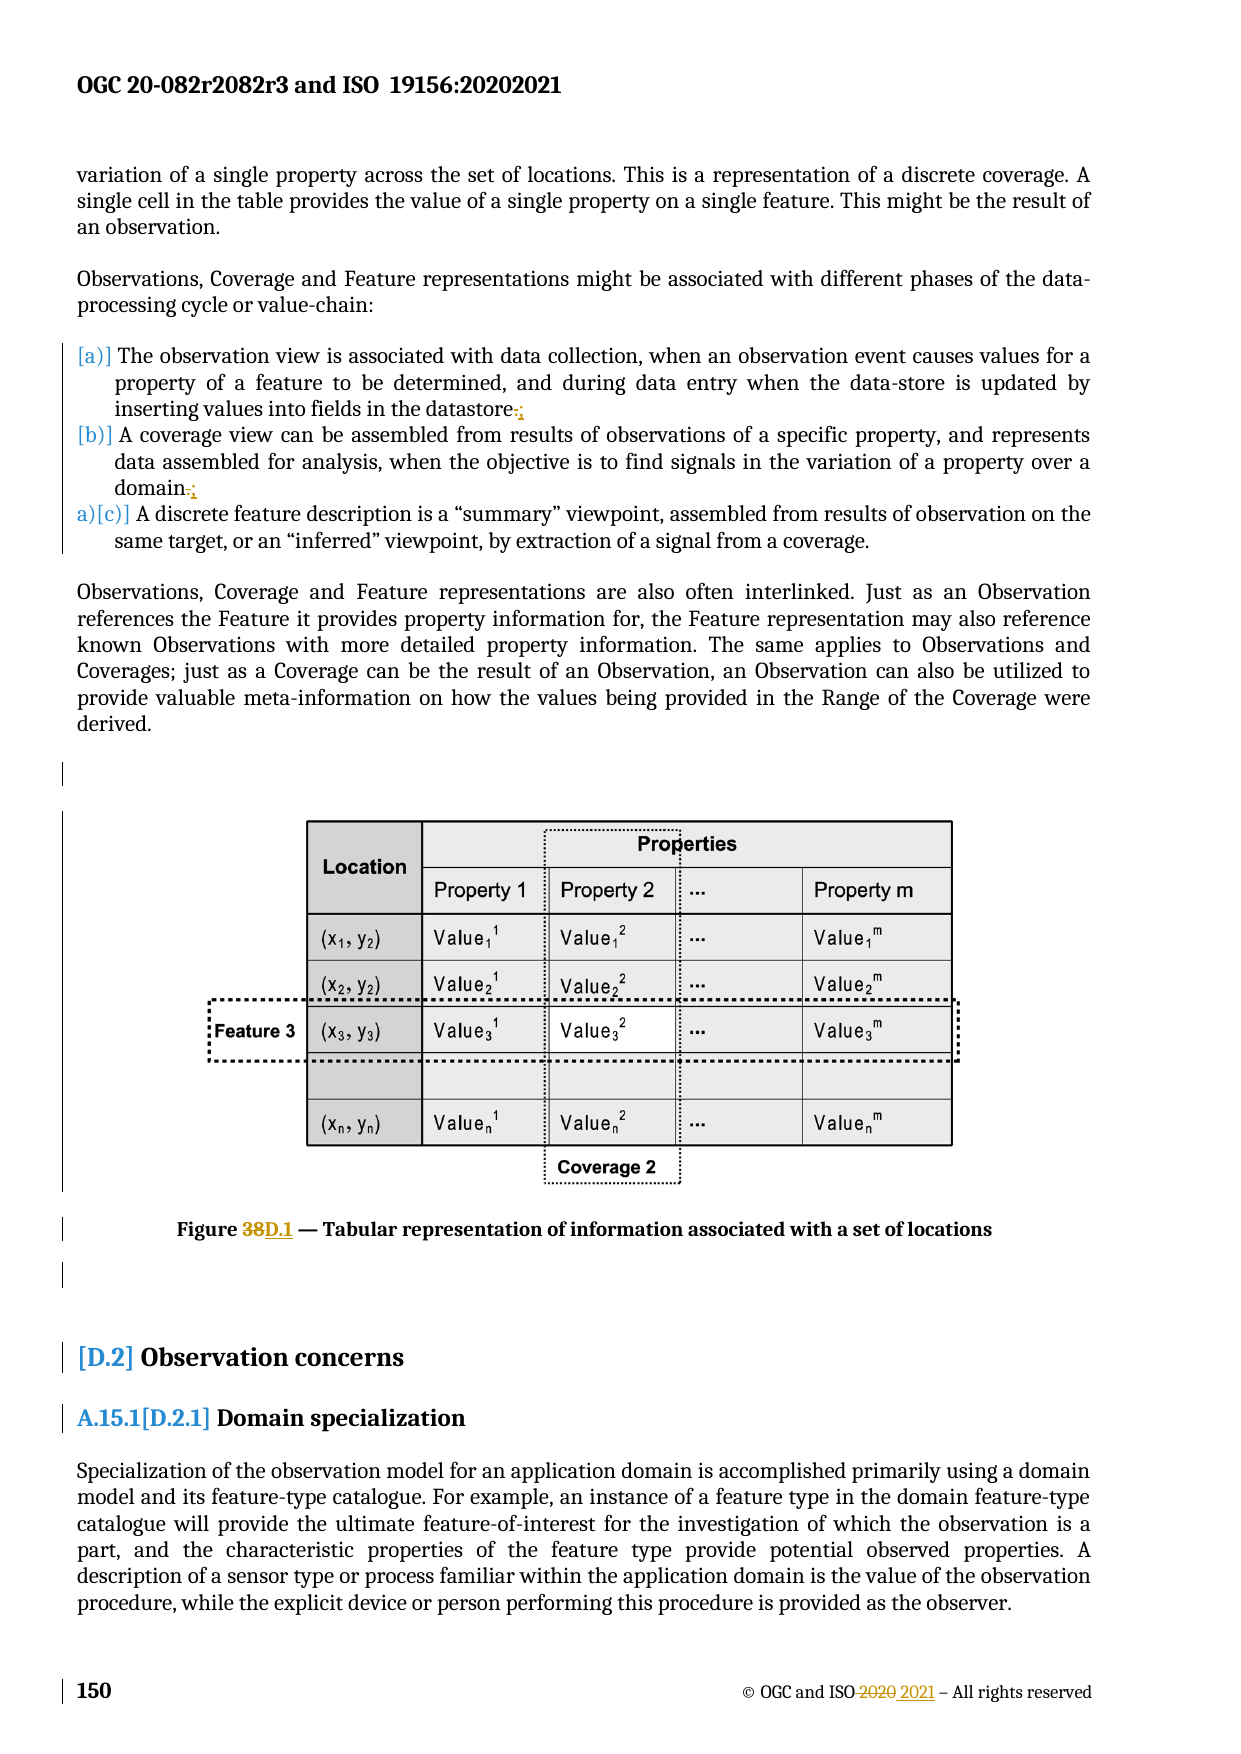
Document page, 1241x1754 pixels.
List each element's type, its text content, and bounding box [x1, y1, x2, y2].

text Specialization of the observation model for an application domain is accomplished primarily using a domain model and its feature-type catalogue. For example, an instance of a feature type in the domain feature-type catalogue will provide the ultimate feature-of-interest for the investigation of which the observation is a part, and the characteristic properties of the feature type provide potential observed properties. A description of a sensor type or process familiar within the application domain is the value of the observation procedure, while the explicit device or person performing this procedure is provided as the observer. [77, 1458, 1092, 1616]
text Domain specialization [77, 1404, 1092, 1433]
text Observation concerns [77, 1342, 1092, 1373]
picture [199, 811, 970, 1193]
list A coverage view can be assembled from results of observations of a specific property, and represents data assembled for analysis, when the objective is to find signals in the variation of a property over a domain [77, 422, 1092, 501]
list The observation view is associated with data collection, when an observation event causes values for a property of a feature to be determined, and during data entry when the data-store is updated by inserting values into fields in the datastore [77, 343, 1092, 422]
list A discrete feature description is a “summary” viewpoint, assembled from results of observation on the same target, or an “inferred” viewpoint, by extraction of a signal from a coverage. [77, 501, 1092, 554]
text Figure — Tabular representation of information associated with a set of locations [77, 1217, 1092, 1241]
text Observations, Coverage and Feature representations might be associated with different phases of the data-processing cycle or value-chain: [77, 265, 1092, 318]
text Observations, Coverage and Feature representations are also often interlinked. Just as an Observation references the Feature it provides property information for, the Feature representation may also reference known Observations with more detailed property information. The same applies to Observations and Coverages; just as a Coverage can be the result of an Observation, an Observation can also be utilized to provide valuable meta-information on how the values being provided in the Range of the Coverage were derived. [77, 579, 1092, 737]
